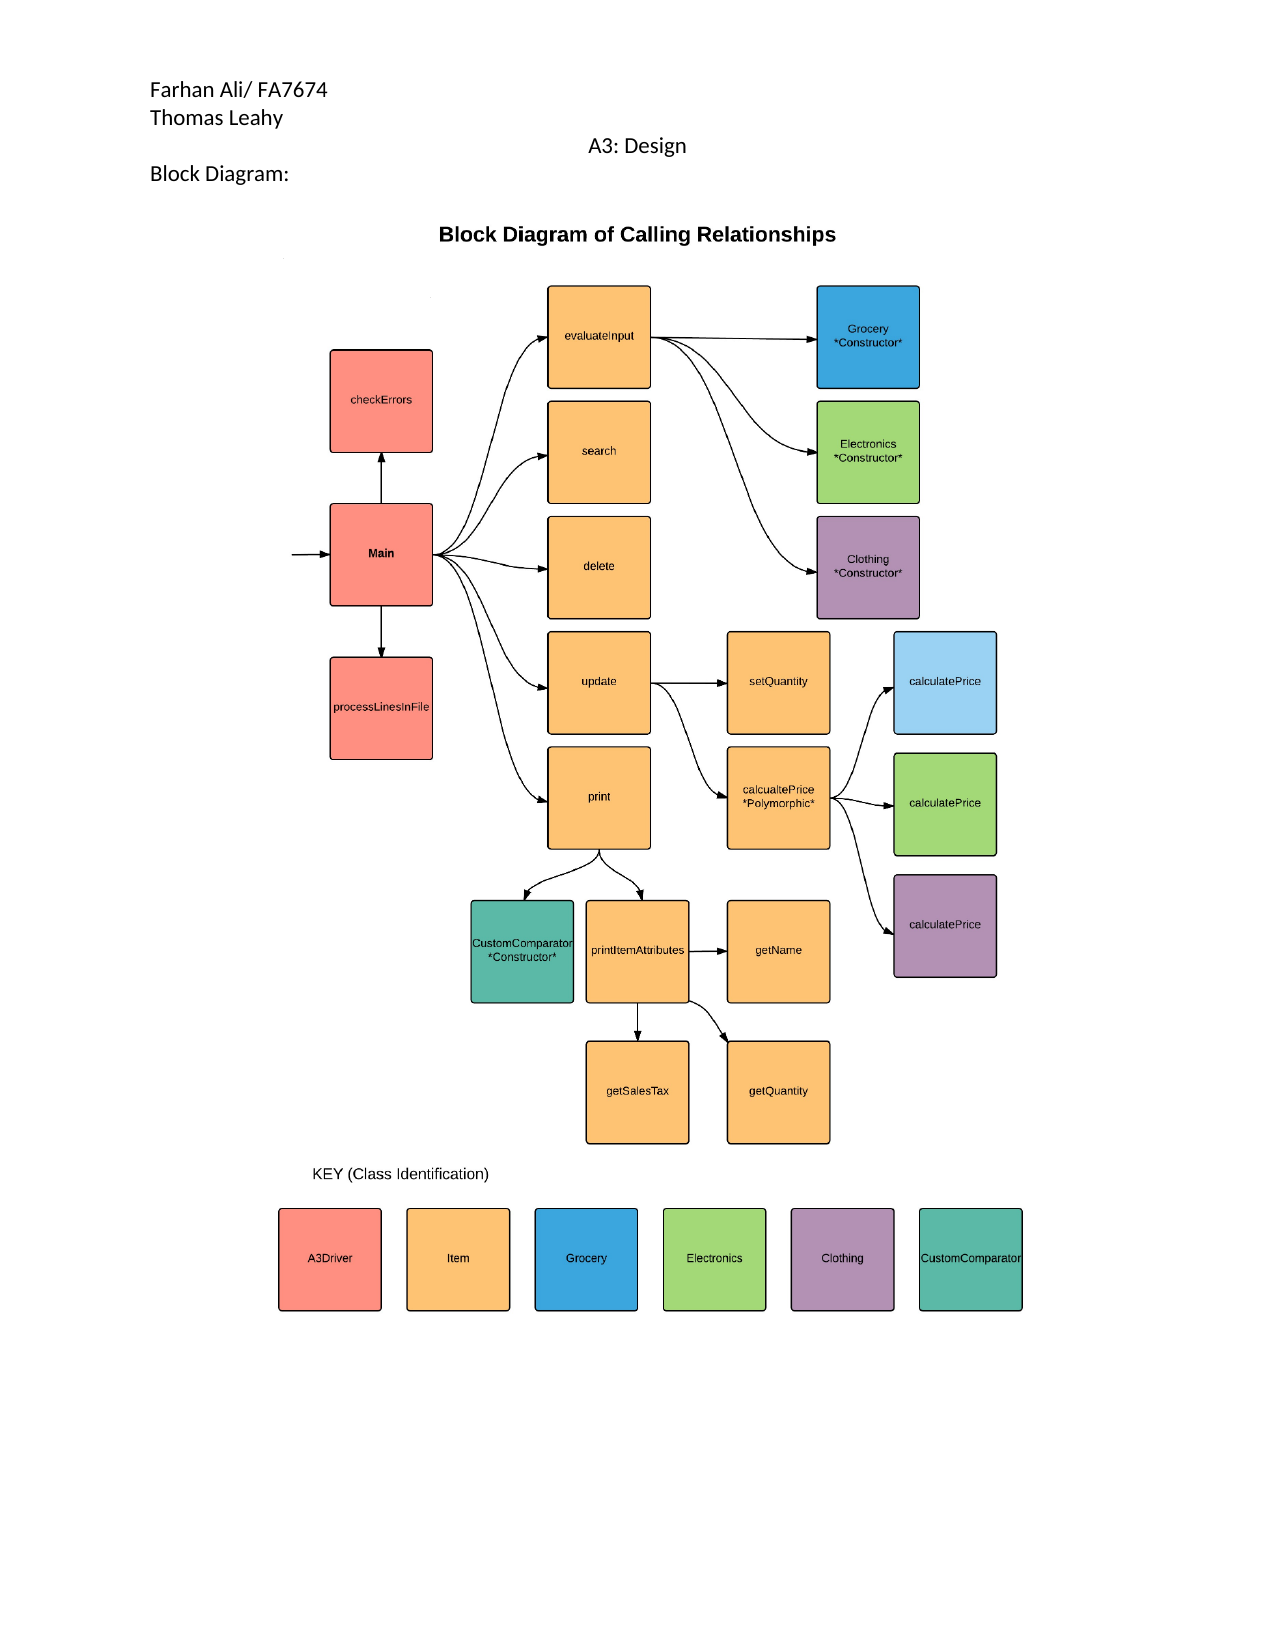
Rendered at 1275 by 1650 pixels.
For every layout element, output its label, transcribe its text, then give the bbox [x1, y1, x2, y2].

picture [202, 206, 1073, 1331]
text Block Diagram: [150, 159, 1125, 187]
